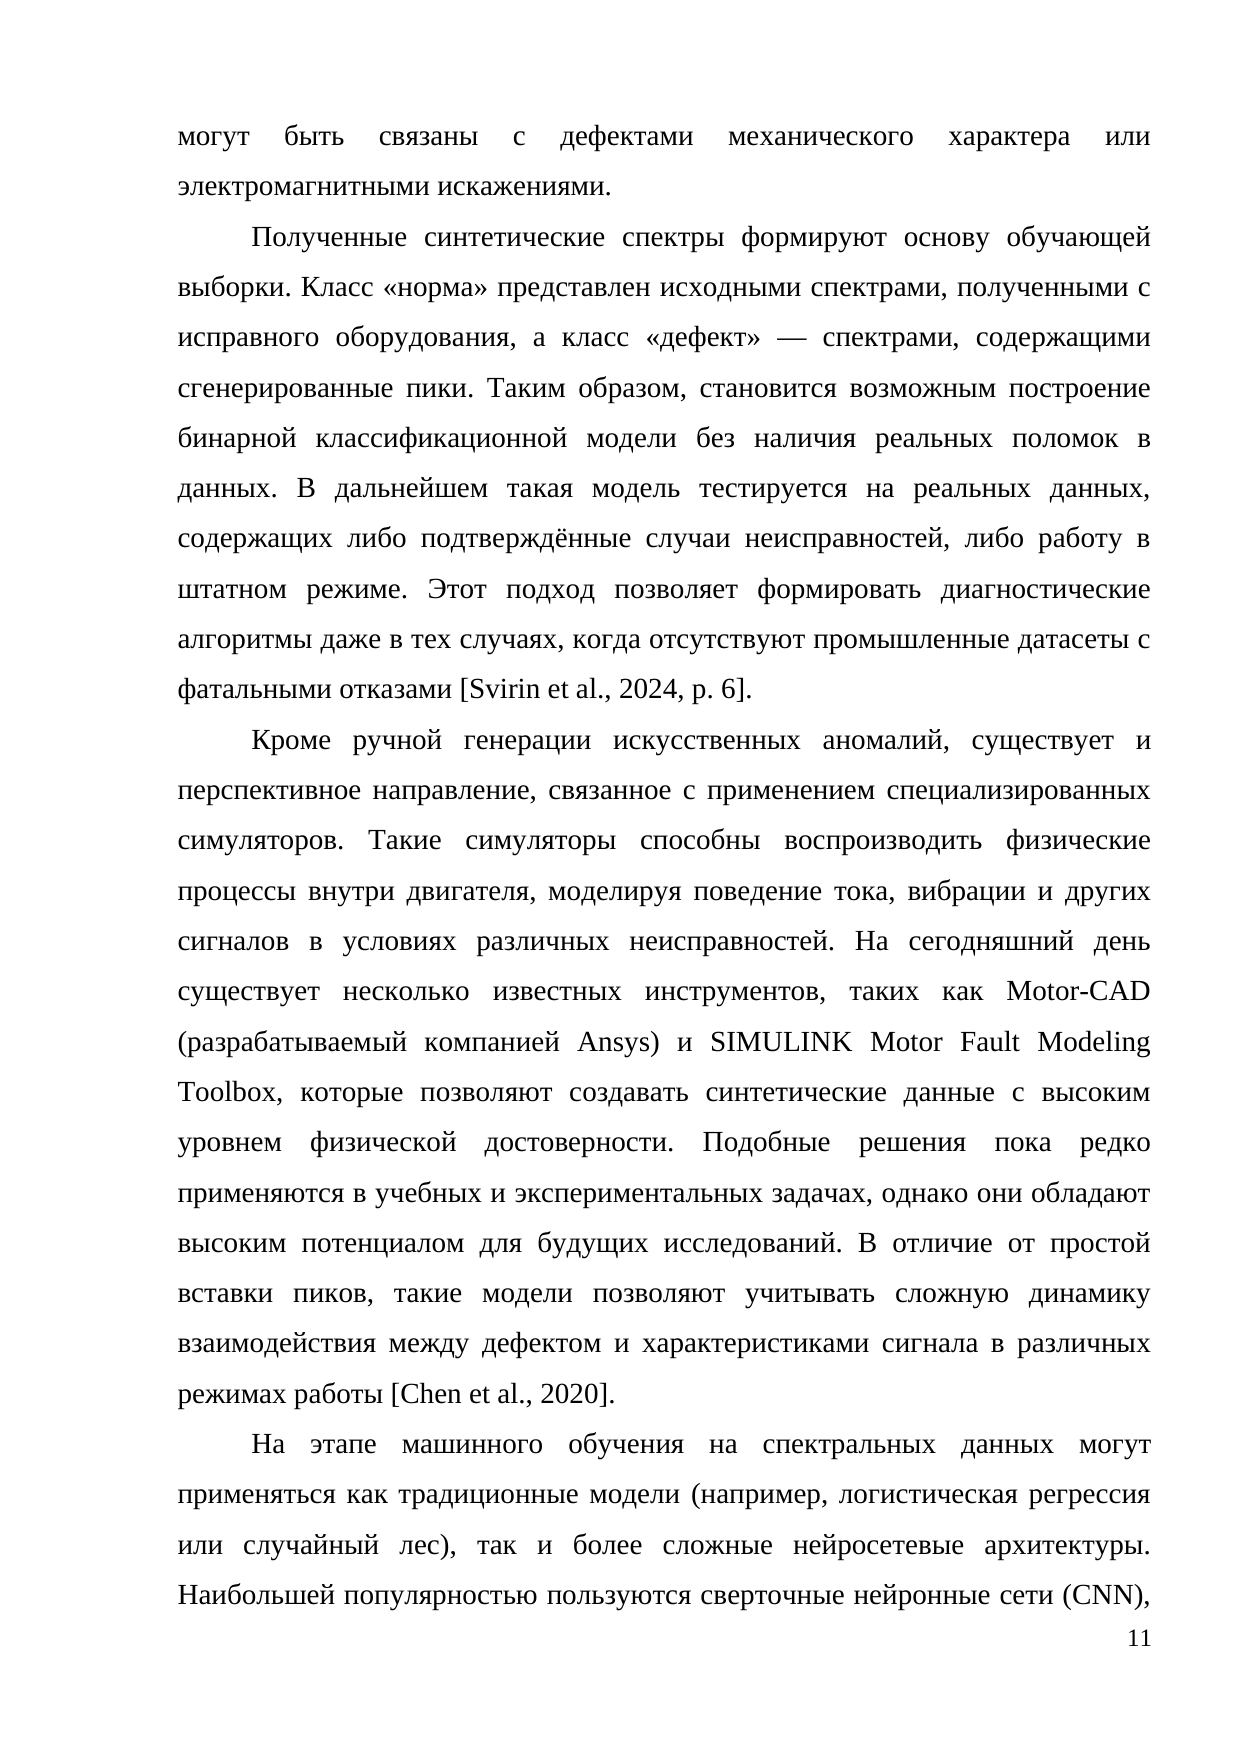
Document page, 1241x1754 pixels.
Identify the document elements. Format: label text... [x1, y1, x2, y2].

text Кроме ручной генерации искусственных аномалий, существует и перспективное направление, связанное с применением специализированных симуляторов. Такие симуляторы способны воспроизводить физические процессы внутри двигателя, моделируя поведение тока, вибрации и других сигналов в условиях различных неисправностей. На сегодняшний день существует несколько известных инструментов, таких как Motor-CAD (разрабатываемый компанией Ansys) и SIMULINK Motor Fault Modeling Toolbox, которые позволяют создавать синтетические данные с высоким уровнем физической достоверности. Подобные решения пока редко применяются в учебных и экспериментальных задачах, однако они обладают высоким потенциалом для будущих исследований. В отличие от простой вставки пиков, такие модели позволяют учитывать сложную динамику взаимодействия между дефектом и характеристиками сигнала в различных режимах работы [Chen et al., 2020]. [177, 722, 1152, 1409]
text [177, 118, 1152, 202]
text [177, 1426, 1152, 1611]
text Полученные синтетические спектры формируют основу обучающей выборки. Класс «норма» представлен исходными спектрами, полученными с исправного оборудования, а класс «дефект» — спектрами, содержащими сгенерированные пики. Таким образом, становится возможным построение бинарной классификационной модели без наличия реальных поломок в данных. В дальнейшем такая модель тестируется на реальных данных, содержащих либо подтверждённые случаи неисправностей, либо работу в штатном режиме. Этот подход позволяет формировать диагностические алгоритмы даже в тех случаях, когда отсутствуют промышленные датасеты с фатальными отказами [Svirin et al., 2024, p. 6]. [177, 219, 1152, 705]
